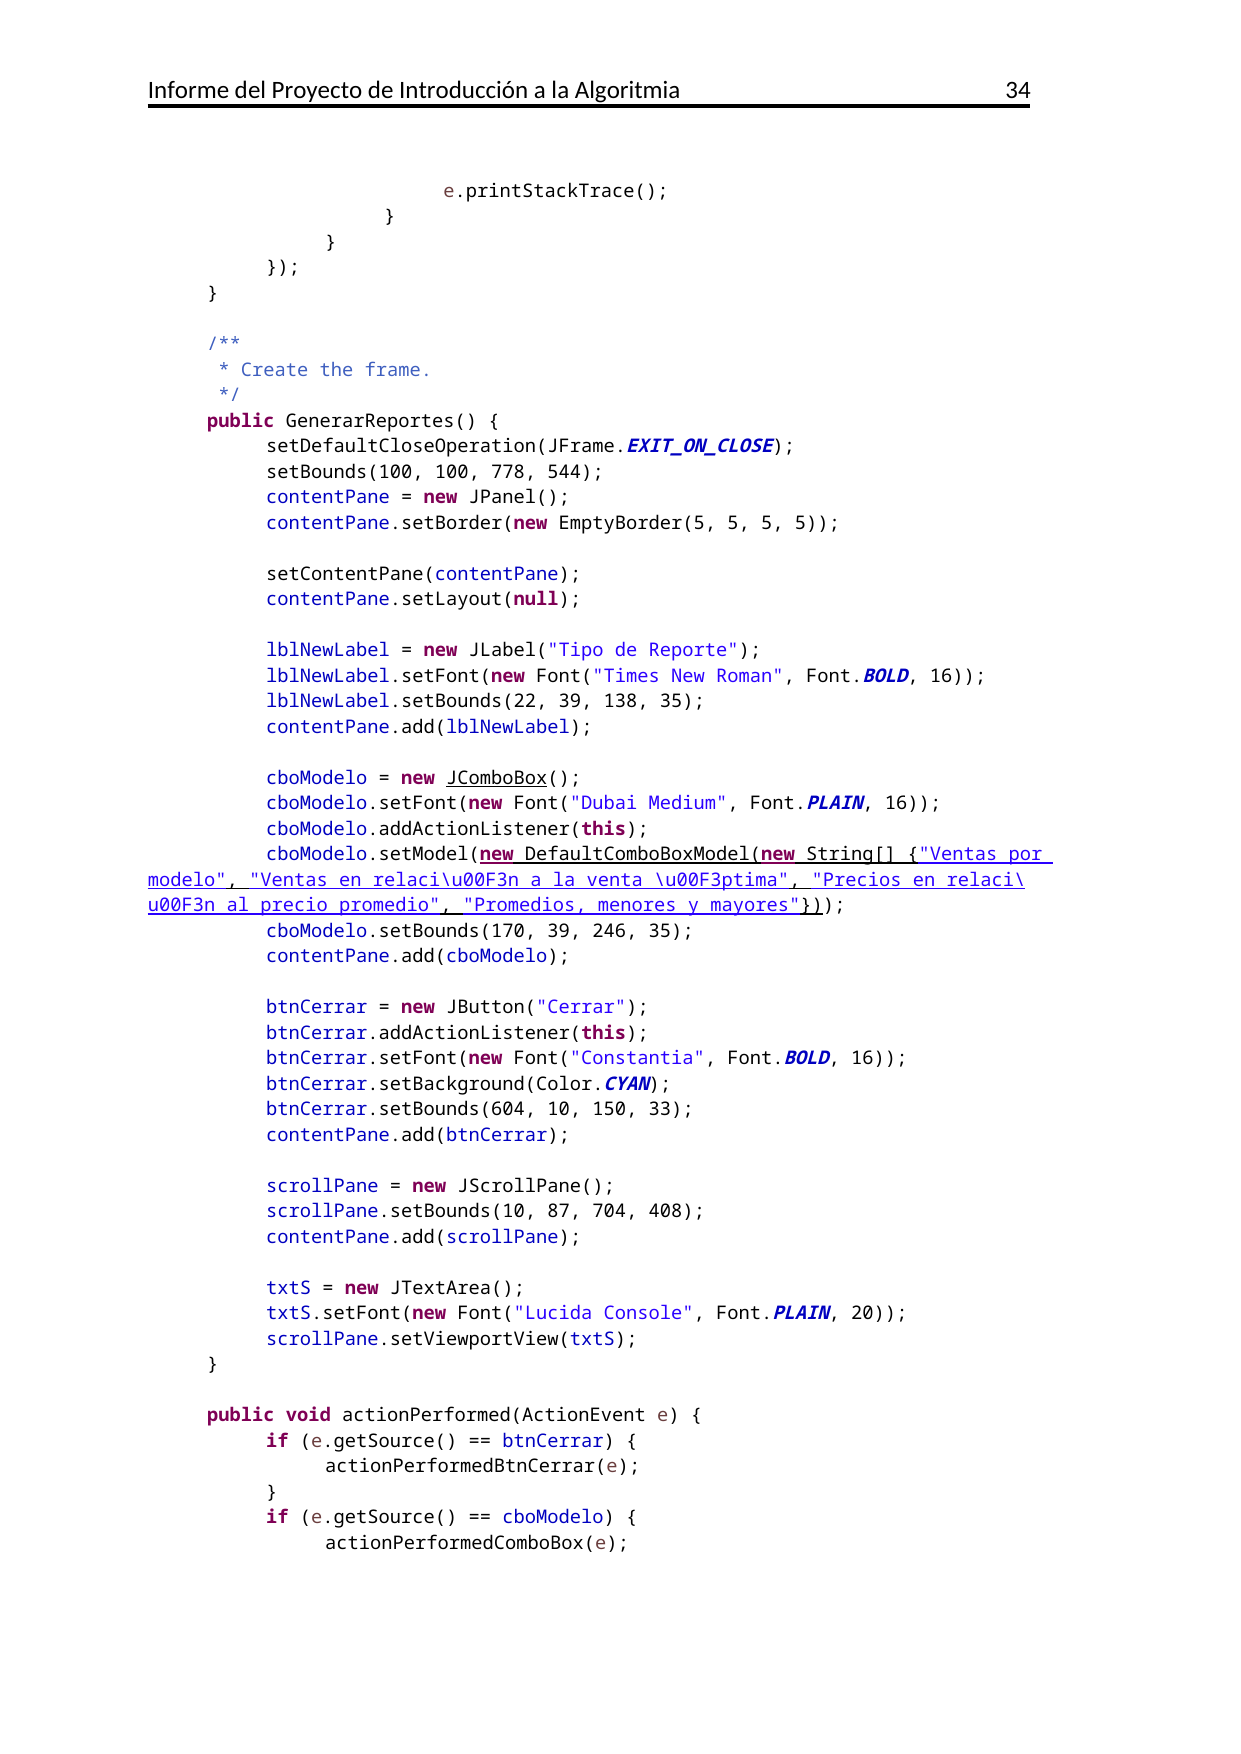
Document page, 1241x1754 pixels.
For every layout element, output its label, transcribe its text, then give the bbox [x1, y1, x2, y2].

text e.printStackTrace(); [148, 177, 1092, 203]
text contentPane.add(lblNewLabel); [148, 713, 1092, 738]
text setBounds(100, 100, 778, 544); [148, 458, 1092, 483]
text /** [148, 330, 1092, 356]
text */ [148, 381, 1092, 407]
text }); [148, 254, 1092, 279]
text public void actionPerformed(ActionEvent e) { [148, 1402, 1092, 1427]
text contentPane = new JPanel(); [148, 483, 1092, 509]
text scrollPane = new JScrollPane(); [148, 1172, 1092, 1198]
text if (e.getSource() == cboModelo) { [148, 1504, 1092, 1529]
text } [148, 1478, 1092, 1504]
text txtS = new JTextArea(); [148, 1274, 1092, 1299]
text txtS.setFont(new Font("Lucida Console", Font.PLAIN, 20)); [148, 1299, 1092, 1325]
text } [148, 1351, 1092, 1376]
text lblNewLabel = new JLabel("Tipo de Reporte"); [148, 636, 1092, 662]
text btnCerrar.addActionListener(this); [148, 1019, 1092, 1044]
text contentPane.add(cboModelo); [148, 943, 1092, 968]
text lblNewLabel.setFont(new Font("Times New Roman", Font.BOLD, 16)); [148, 662, 1092, 687]
text public GenerarReportes() { [148, 407, 1092, 432]
text actionPerformedComboBox(e); [148, 1529, 1092, 1555]
text actionPerformedBtnCerrar(e); [148, 1453, 1092, 1478]
text } [148, 279, 1092, 305]
text scrollPane.setViewportView(txtS); [148, 1325, 1092, 1351]
text * Create the frame. [148, 356, 1092, 381]
text contentPane.add(scrollPane); [148, 1223, 1092, 1249]
text cboModelo.addActionListener(this); [148, 815, 1092, 841]
text } [148, 203, 1092, 228]
text btnCerrar = new JButton("Cerrar"); [148, 993, 1092, 1019]
text cboModelo.setBounds(170, 39, 246, 35); [148, 917, 1092, 943]
text btnCerrar.setBounds(604, 10, 150, 33); [148, 1096, 1092, 1121]
text cboModelo.setFont(new Font("Dubai Medium", Font.PLAIN, 16)); [148, 789, 1092, 815]
text } [148, 228, 1092, 254]
text cboModelo = new JComboBox(); [148, 764, 1092, 789]
text cboModelo.setModel(new DefaultComboBoxModel(new String[] {"Ventas por modelo", "Ventas en relaci\u00F3n a la venta \u00F3ptima", "Precios en relaci\u00F3n al precio promedio", "Promedios, menores y mayores"})); [148, 841, 1092, 917]
text lblNewLabel.setBounds(22, 39, 138, 35); [148, 687, 1092, 713]
text contentPane.setLayout(null); [148, 586, 1092, 611]
text setDefaultCloseOperation(JFrame.EXIT_ON_CLOSE); [148, 432, 1092, 458]
text scrollPane.setBounds(10, 87, 704, 408); [148, 1198, 1092, 1223]
text contentPane.add(btnCerrar); [148, 1121, 1092, 1147]
text if (e.getSource() == btnCerrar) { [148, 1427, 1092, 1453]
text btnCerrar.setFont(new Font("Constantia", Font.BOLD, 16)); [148, 1044, 1092, 1070]
text setContentPane(contentPane); [148, 560, 1092, 586]
text btnCerrar.setBackground(Color.CYAN); [148, 1070, 1092, 1096]
text contentPane.setBorder(new EmptyBorder(5, 5, 5, 5)); [148, 509, 1092, 534]
